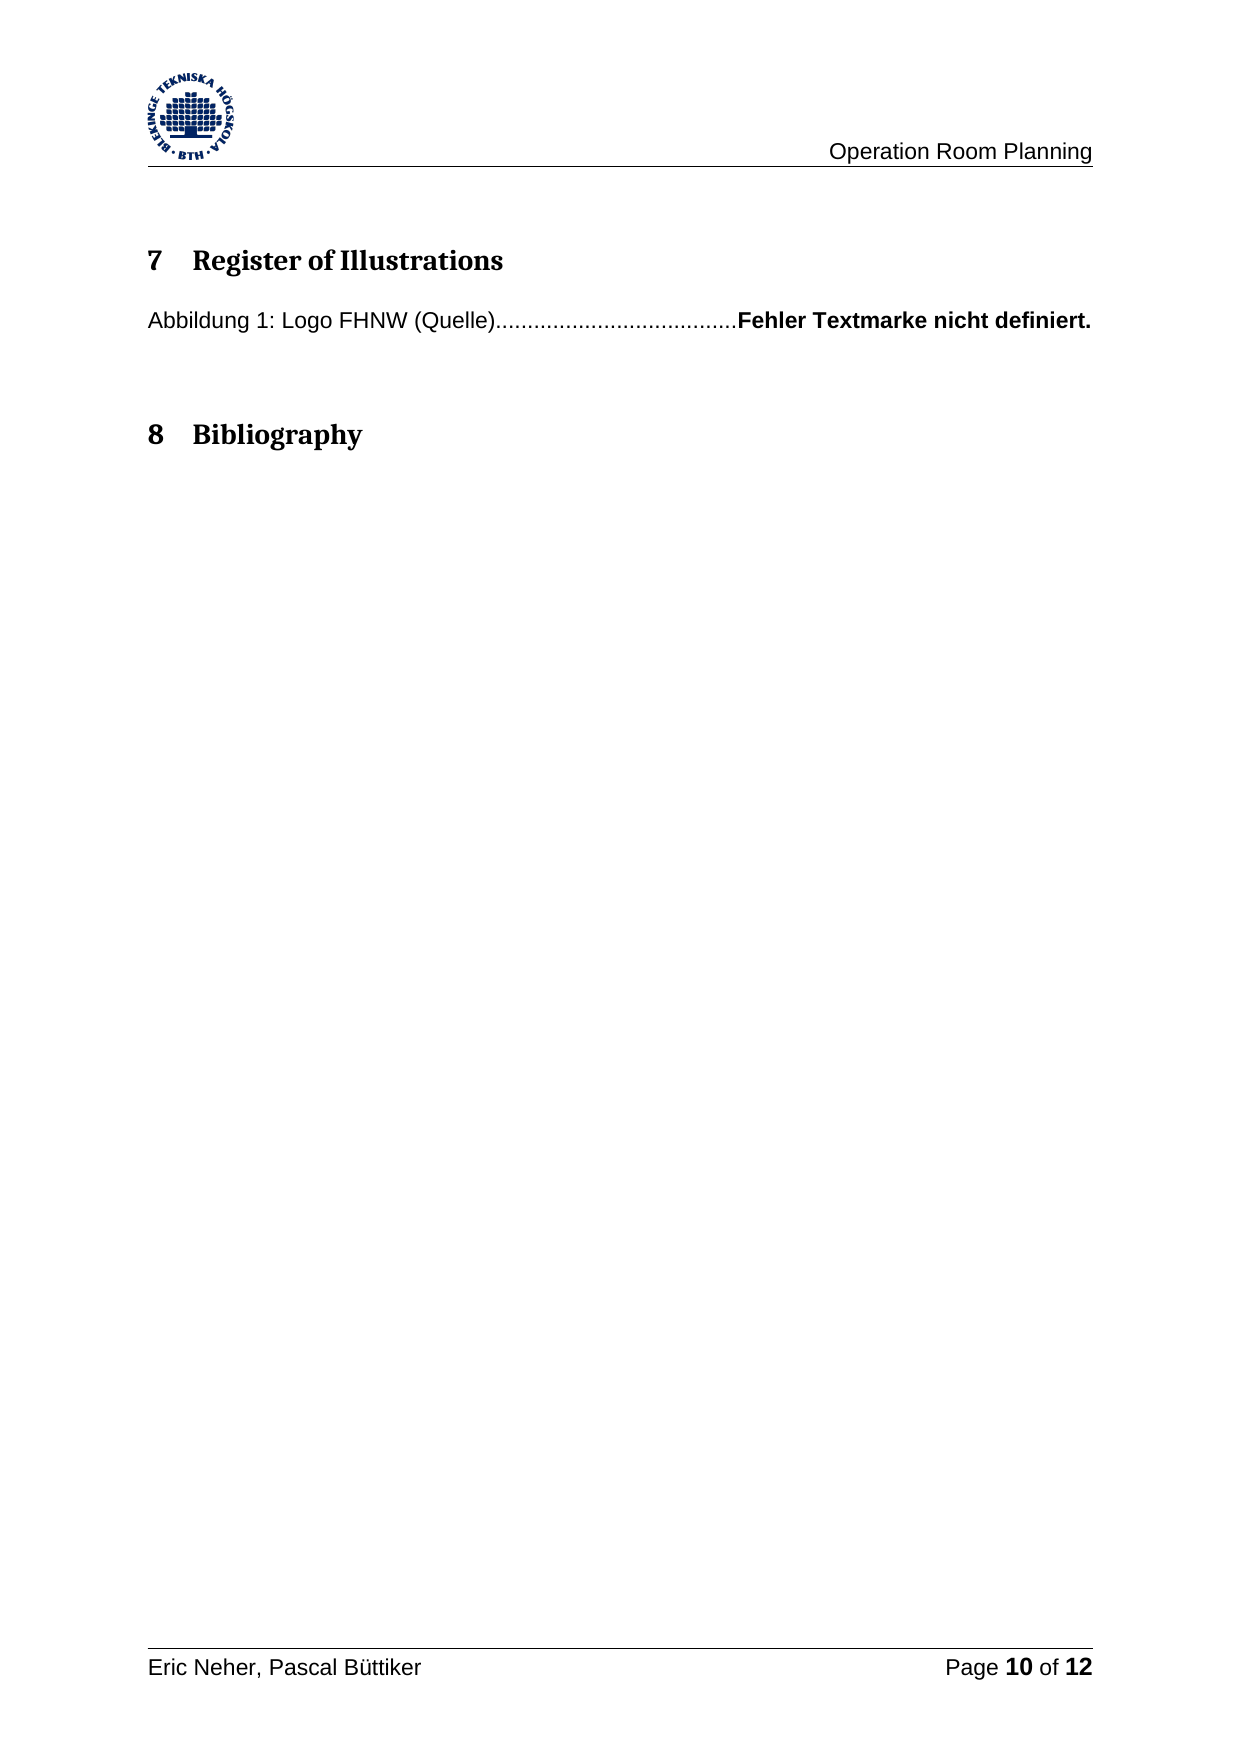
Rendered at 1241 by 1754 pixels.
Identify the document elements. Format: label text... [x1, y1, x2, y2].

text Abbildung 1: Logo FHNW (Quelle) Fehler Textmarke nicht definiert. [148, 307, 1093, 334]
subtitle Bibliography [148, 418, 1093, 451]
subtitle Register of Illustrations [148, 244, 1093, 277]
picture [147, 73, 234, 160]
